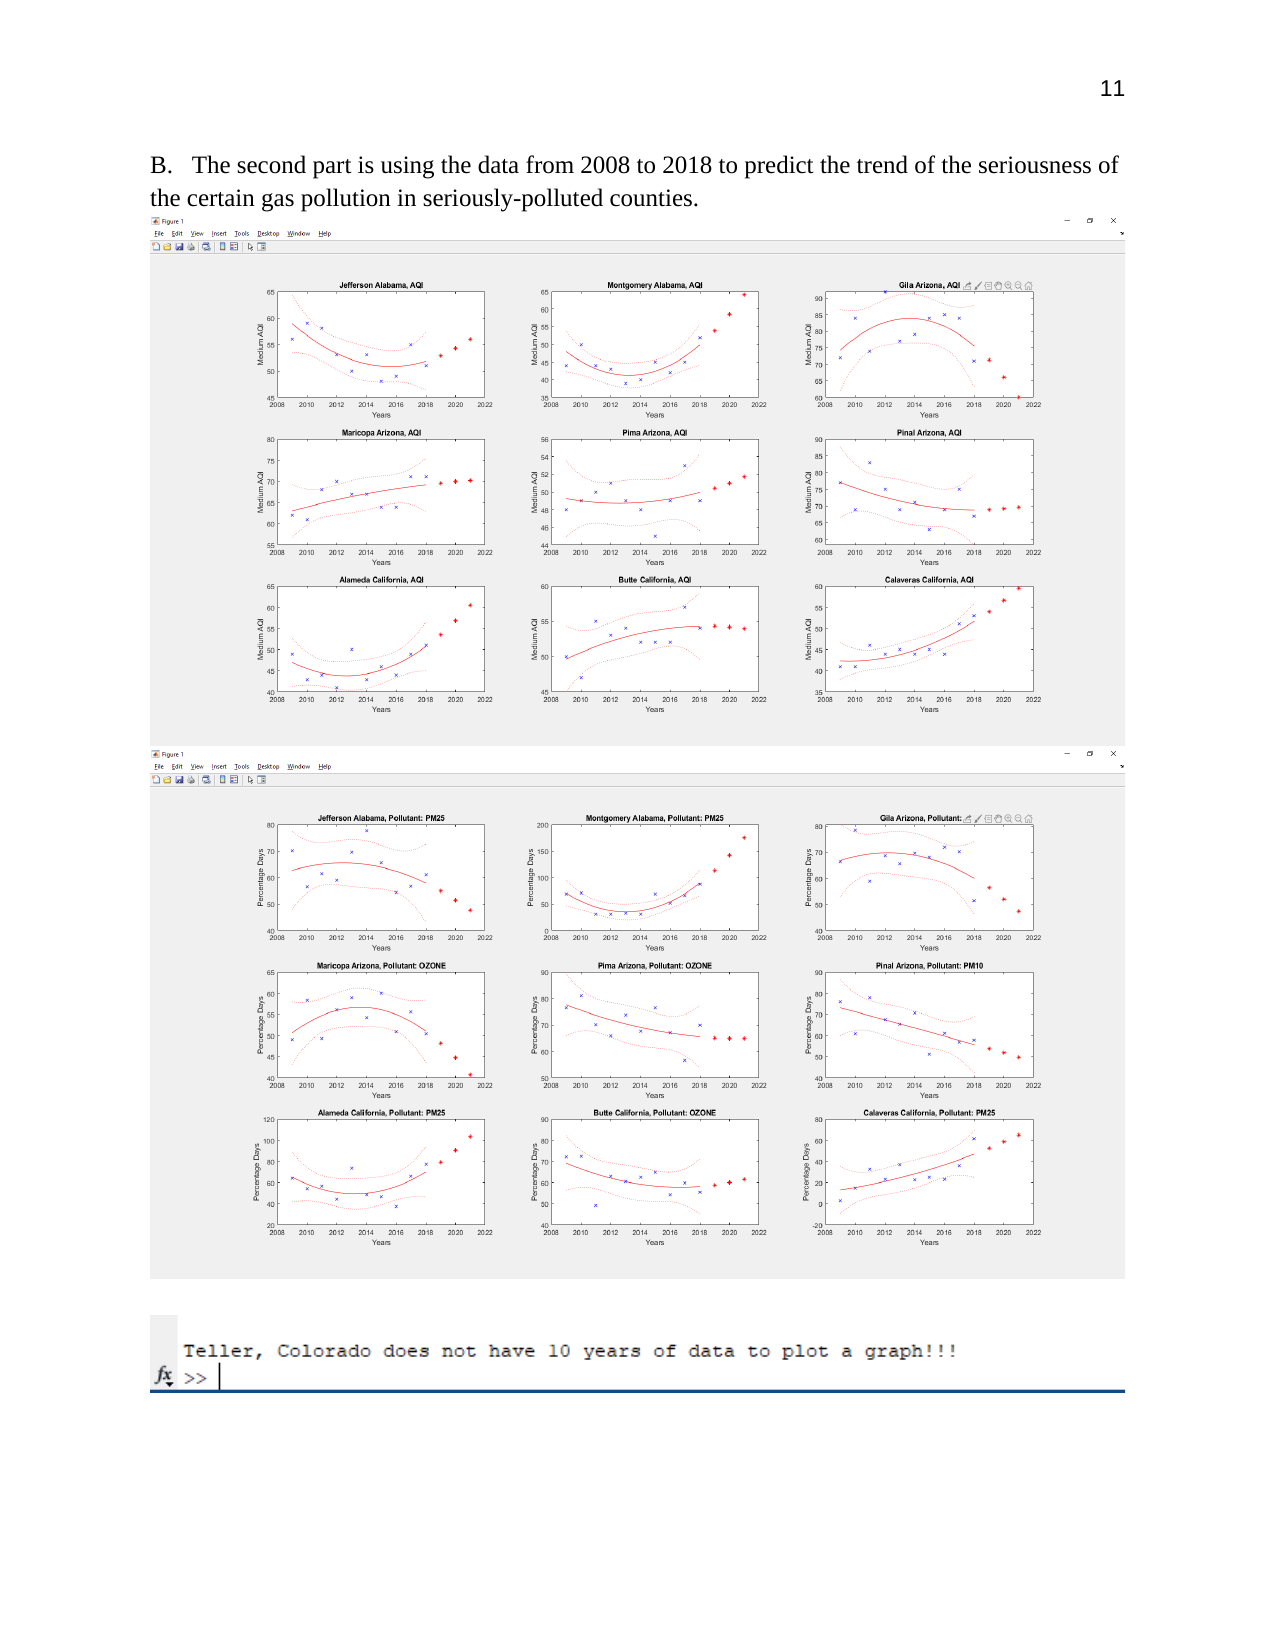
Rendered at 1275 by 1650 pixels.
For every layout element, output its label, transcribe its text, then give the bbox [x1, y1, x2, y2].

picture [150, 1315, 1125, 1393]
text B. The second part is using the data from 2008 to 2018 to predict the trend of the seriousness of the certain gas pollution in seriously-polluted counties. [150, 150, 1125, 212]
picture [150, 216, 1125, 746]
picture [150, 749, 1125, 1279]
